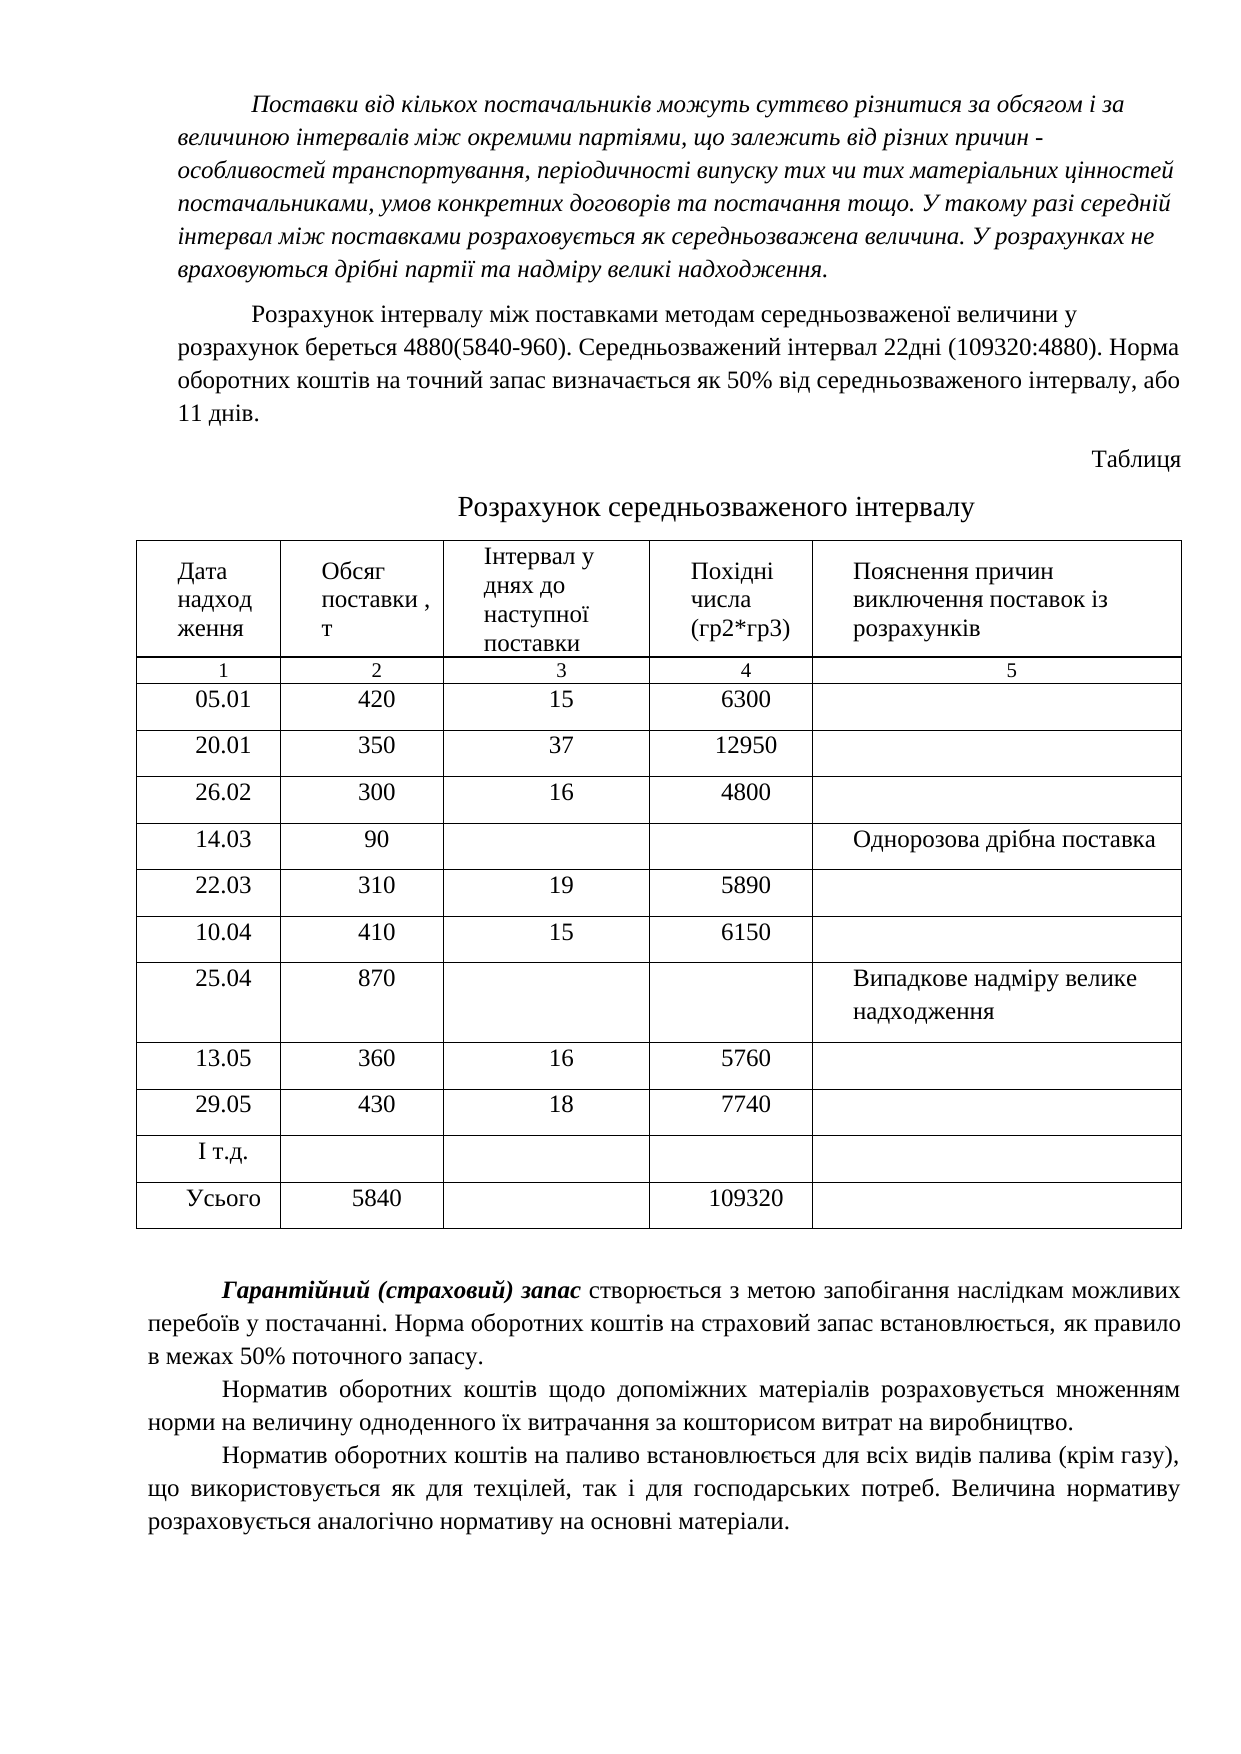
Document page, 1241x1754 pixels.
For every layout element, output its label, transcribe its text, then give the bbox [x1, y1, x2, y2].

table_cell Випадкове надміру велике надходження [813, 963, 1181, 1042]
text Розрахунок середньозваженого інтервалу [177, 489, 1181, 523]
table_header Обсяг поставки , т [281, 541, 443, 656]
table_cell 6150 [650, 917, 812, 962]
table_cell 26.02 [137, 777, 280, 823]
text Норматив оборотних коштів на паливо встановлюється для всіх видів палива (крім газу), що використовується як для техцілей, так і для господарських потреб. Величина нормативу розраховується аналогічно нормативу на основні матеріали. [148, 1440, 1181, 1534]
table_cell 22.03 [137, 870, 280, 916]
table_cell [813, 870, 1181, 916]
text Поставки від кількох постачальників можуть суттєво різнитися за обсягом і за величиною інтервалів між окремими партіями, що залежить від різних причин - особливостей транспортування, періодичності випуску тих чи тих матеріальних цінностей постачальниками, умов конкретних договорів та постачання тощо. У такому разі середній інтервал між поставками розраховується як середньозважена величина. У розрахунках не враховуються дрібні партії та надміру великі надходження. [177, 89, 1181, 282]
table_header Інтервал у днях до наступної поставки [444, 541, 649, 656]
table_cell 360 [281, 1043, 443, 1088]
table_cell [650, 824, 812, 869]
table_cell 7740 [650, 1090, 812, 1135]
table_cell 29.05 [137, 1090, 280, 1135]
table_cell [650, 1136, 812, 1182]
text Гарантійний (страховий) запас створюється з метою запобігання наслідкам можливих перебоїв у постачанні. Норма оборотних коштів на страховий запас встановлюється, як правило в межах 50% поточного запасу. [148, 1275, 1181, 1369]
table_cell 20.01 [137, 731, 280, 776]
table_cell 3 [444, 658, 649, 683]
table_cell 5 [813, 658, 1181, 683]
table_cell 5760 [650, 1043, 812, 1088]
table_cell 16 [444, 777, 649, 823]
table_cell 19 [444, 870, 649, 916]
table_cell [813, 1090, 1181, 1135]
table_cell 37 [444, 731, 649, 776]
table_cell 310 [281, 870, 443, 916]
table_cell [813, 684, 1181, 729]
table_cell 4800 [650, 777, 812, 823]
table_cell [444, 824, 649, 869]
table_cell 5840 [281, 1183, 443, 1228]
table_cell 10.04 [137, 917, 280, 962]
table_cell 14.03 [137, 824, 280, 869]
table_cell 25.04 [137, 963, 280, 1042]
table_cell [444, 1183, 649, 1228]
table_cell 410 [281, 917, 443, 962]
table_cell 6300 [650, 684, 812, 729]
table_cell 15 [444, 684, 649, 729]
table_header Похідні числа (гр2*гр3) [650, 541, 812, 656]
table_cell [650, 963, 812, 1042]
table_header Дата надходження [137, 541, 280, 656]
table_cell 300 [281, 777, 443, 823]
table_cell 2 [281, 658, 443, 683]
table_cell 13.05 [137, 1043, 280, 1088]
table_cell 12950 [650, 731, 812, 776]
table_cell 5890 [650, 870, 812, 916]
text Розрахунок інтервалу між поставками методам середньозваженої величини у розрахунок береться 4880(5840-960). Середньозважений інтервал 22дні (109320:4880). Норма оборотних коштів на точний запас визначається як 50% від середньозваженого інтервалу, або 11 днів. [177, 299, 1181, 427]
text Норматив оборотних коштів щодо допоміжних матеріалів розраховується множенням норми на величину одноденного їх витрачання за кошторисом витрат на виробництво. [148, 1374, 1181, 1436]
table_cell [813, 1136, 1181, 1182]
table_cell [813, 917, 1181, 962]
table_cell [281, 1136, 443, 1182]
table_cell Однорозова дрібна поставка [813, 824, 1181, 869]
table_cell 15 [444, 917, 649, 962]
table_cell [444, 1136, 649, 1182]
table_cell [813, 731, 1181, 776]
table_cell 420 [281, 684, 443, 729]
table_cell 109320 [650, 1183, 812, 1228]
table_cell 4 [650, 658, 812, 683]
table_cell [444, 963, 649, 1042]
table_cell 350 [281, 731, 443, 776]
table_cell 430 [281, 1090, 443, 1135]
table_cell [813, 1183, 1181, 1228]
table_cell [813, 777, 1181, 823]
table_cell 1 [137, 658, 280, 683]
table_cell 90 [281, 824, 443, 869]
table_cell Усього [137, 1183, 280, 1228]
table_cell 18 [444, 1090, 649, 1135]
table_cell [813, 1043, 1181, 1088]
table_cell 870 [281, 963, 443, 1042]
table_cell 16 [444, 1043, 649, 1088]
text Таблиця [177, 444, 1181, 473]
table_header Пояснення причин виключення поставок із розрахунків [813, 541, 1181, 656]
table_cell 05.01 [137, 684, 280, 729]
table_cell І т.д. [137, 1136, 280, 1182]
